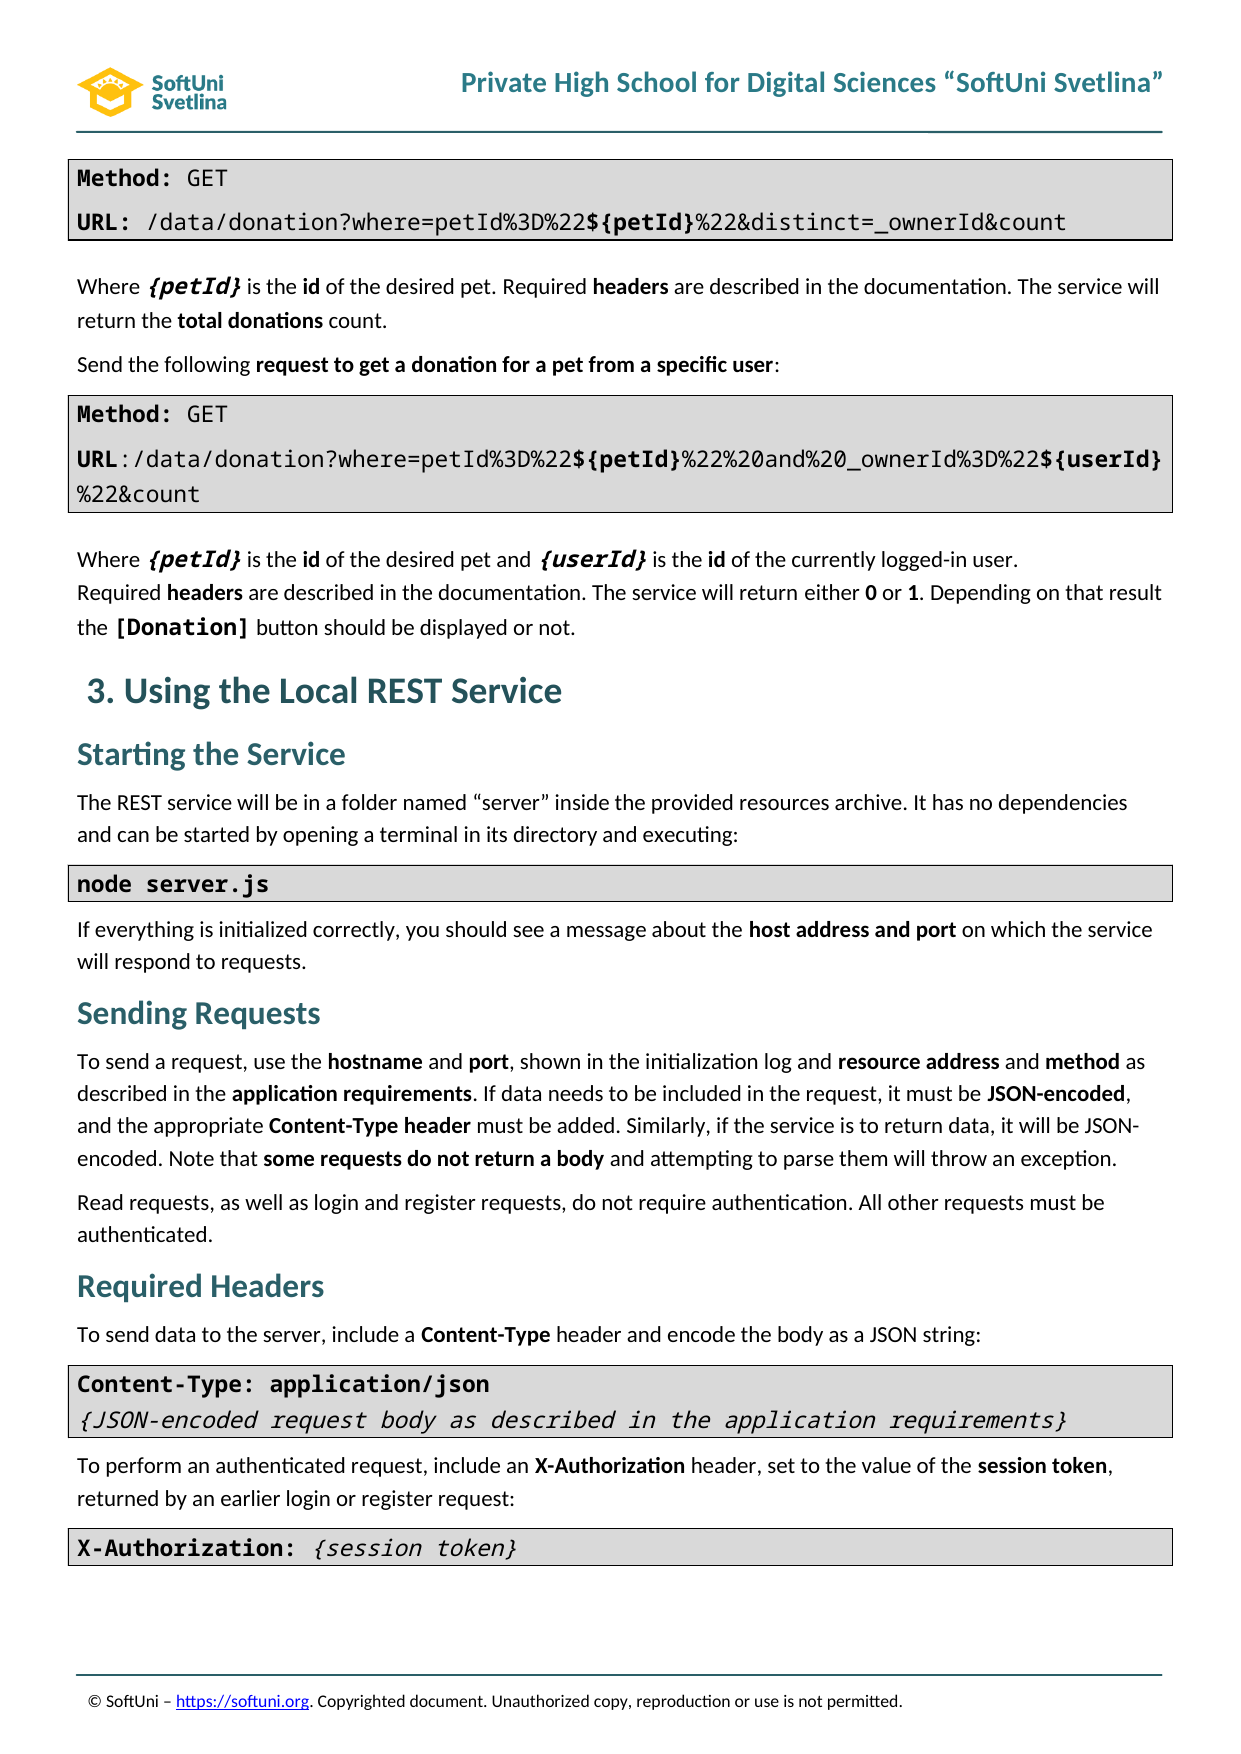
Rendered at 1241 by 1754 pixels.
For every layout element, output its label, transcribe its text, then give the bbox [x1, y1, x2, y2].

text Send the following request to get a donation for a pet from a specific user: [77, 350, 1163, 378]
subtitle Required Headers [77, 1265, 1163, 1306]
picture [77, 67, 227, 117]
text To perform an authenticated request, include an X-Authorization header, set to the value of the session token, returned by an earlier login or register request: [77, 1451, 1163, 1512]
subtitle Starting the Service [77, 733, 1163, 773]
text If everything is initialized correctly, you should see a message about the host address and port on which the service will respond to requests. [77, 915, 1163, 975]
text Where {petId} is the id of the desired pet and {userId} is the id of the currently logged-in user. Required headers are described in the documentation. The service will return either 0 or 1. Depending on that result the [Donation] button should be displayed or not. [77, 542, 1163, 642]
text URL:/data/donation?where=petId%3D%22${petId}%22%20and%20_ownerId%3D%22${userId}%22&count [69, 439, 1172, 512]
text X-Authorization: {session token} [69, 1529, 1172, 1565]
text Where {petId} is the id of the desired pet. Required headers are described in the documentation. The service will return the total donations count. [77, 270, 1163, 334]
subtitle Sending Requests [77, 992, 1163, 1033]
text Method: GET [69, 396, 1172, 429]
text Read requests, as well as login and register requests, do not require authentication. All other requests must be authenticated. [77, 1188, 1163, 1248]
text node server.js [69, 866, 1172, 901]
text {JSON-encoded request body as described in the application requirements} [69, 1401, 1172, 1437]
text Method: GET [69, 160, 1172, 193]
subtitle Using the Local REST Service [86, 667, 1163, 713]
text The REST service will be in a folder named “server” inside the provided resources archive. It has no dependencies and can be started by opening a terminal in its directory and executing: [77, 788, 1163, 848]
text To send data to the server, include a Content-Type header and encode the body as a JSON string: [77, 1320, 1163, 1348]
text To send a request, use the hostname and port, shown in the initialization log and resource address and method as described in the application requirements. If data needs to be included in the request, it must be JSON-encoded, and the appropriate Content-Type header must be added. Similarly, if the service is to return data, it will be JSON-encoded. Note that some requests do not return a body and attempting to parse them will throw an exception. [77, 1047, 1163, 1172]
text Content-Type: application/json [69, 1366, 1172, 1399]
text URL: /data/donation?where=petId%3D%22${petId}%22&distinct=_ownerId&count [69, 203, 1172, 239]
